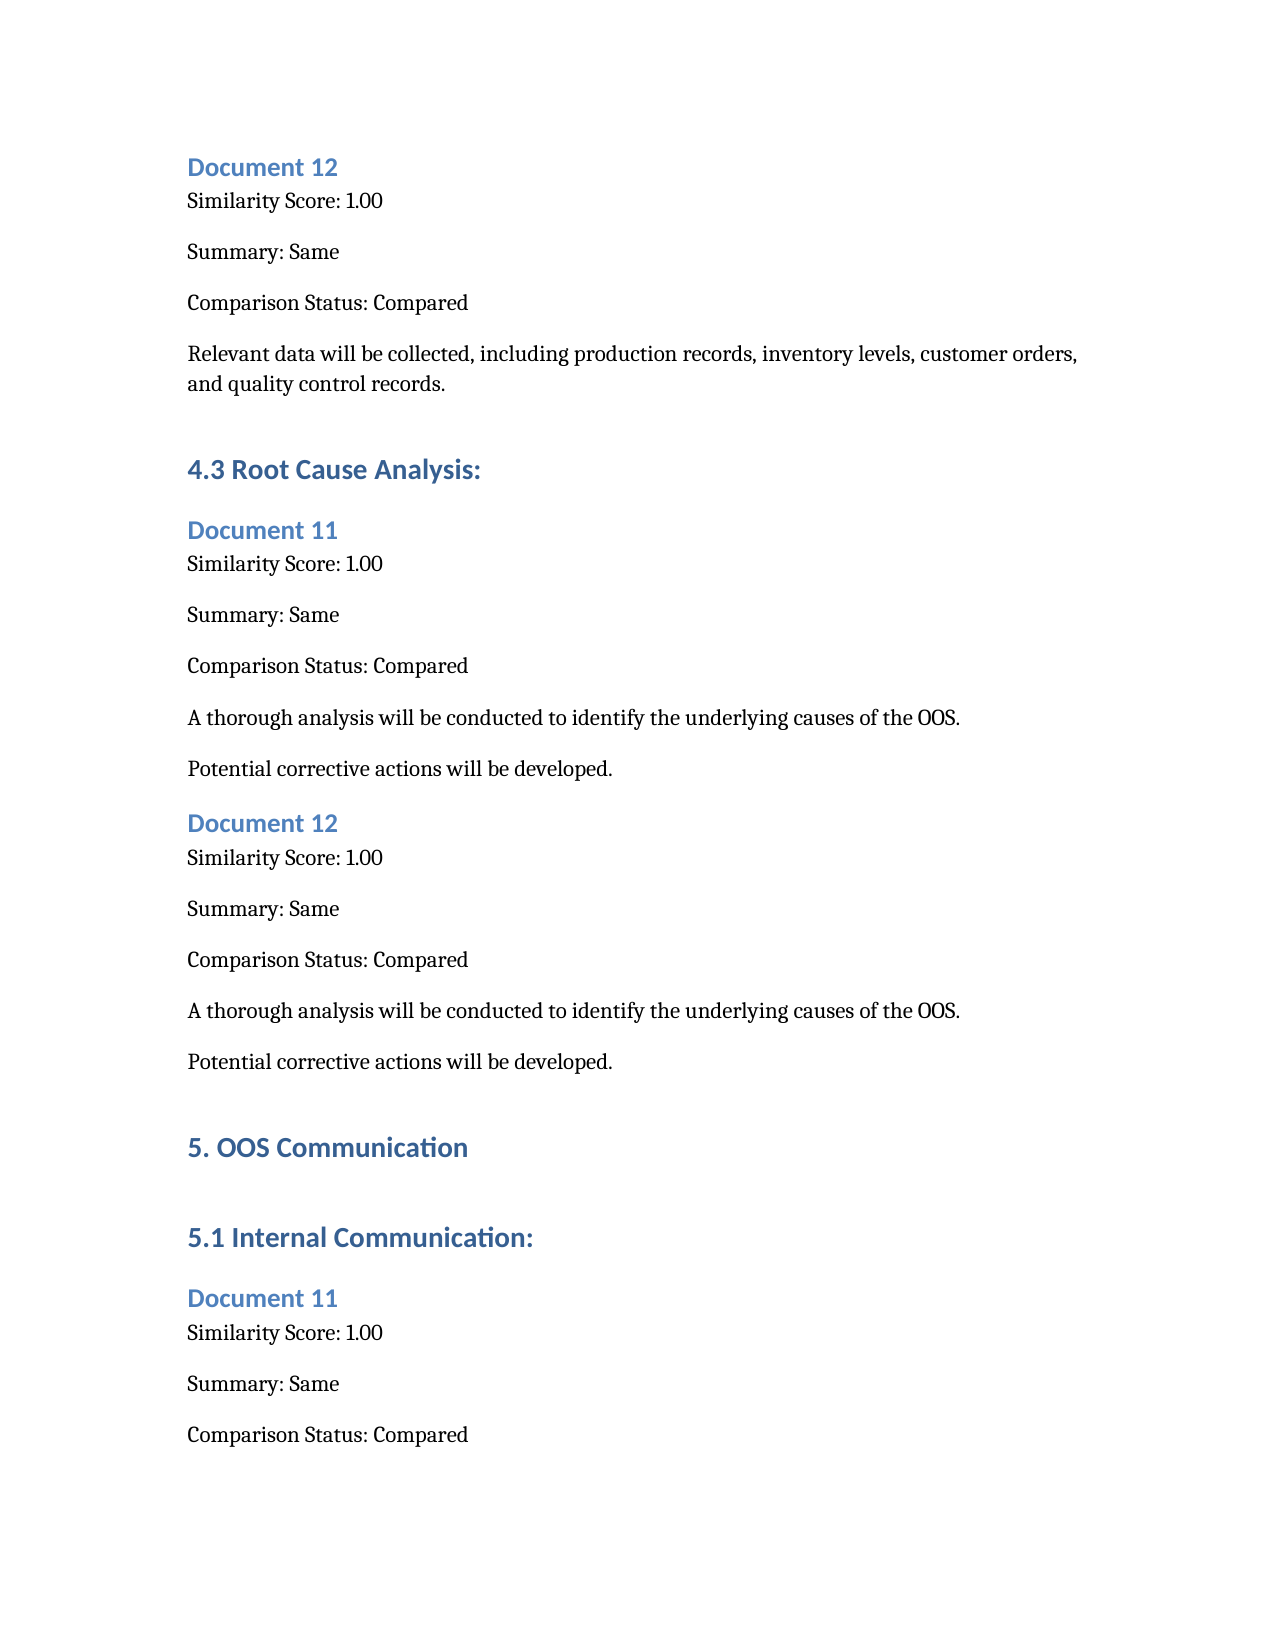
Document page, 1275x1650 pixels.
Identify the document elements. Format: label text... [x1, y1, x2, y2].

subtitle Document 12 [187, 806, 1087, 839]
text Comparison Status: Compared [187, 653, 1087, 679]
text Similarity Score: 1.00 [187, 844, 1087, 871]
text Summary: Same [187, 1370, 1087, 1397]
subtitle 5. OOS Communication [187, 1129, 1087, 1164]
text A thorough analysis will be conducted to identify the underlying causes of the OOS. [187, 704, 1087, 731]
subtitle 5.1 Internal Communication: [187, 1219, 1087, 1255]
text Similarity Score: 1.00 [187, 188, 1087, 214]
subtitle 4.3 Root Cause Analysis: [187, 451, 1087, 487]
text Comparison Status: Compared [187, 1421, 1087, 1448]
text Summary: Same [187, 239, 1087, 265]
text Similarity Score: 1.00 [187, 551, 1087, 577]
text Potential corrective actions will be developed. [187, 1048, 1087, 1075]
text A thorough analysis will be conducted to identify the underlying causes of the OOS. [187, 997, 1087, 1024]
text Similarity Score: 1.00 [187, 1319, 1087, 1346]
subtitle Document 11 [187, 513, 1087, 546]
text Potential corrective actions will be developed. [187, 755, 1087, 782]
subtitle Document 12 [187, 150, 1087, 183]
subtitle Document 11 [187, 1281, 1087, 1314]
text Comparison Status: Compared [187, 290, 1087, 316]
text Summary: Same [187, 602, 1087, 628]
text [187, 341, 1087, 398]
text Comparison Status: Compared [187, 946, 1087, 973]
text Summary: Same [187, 895, 1087, 922]
